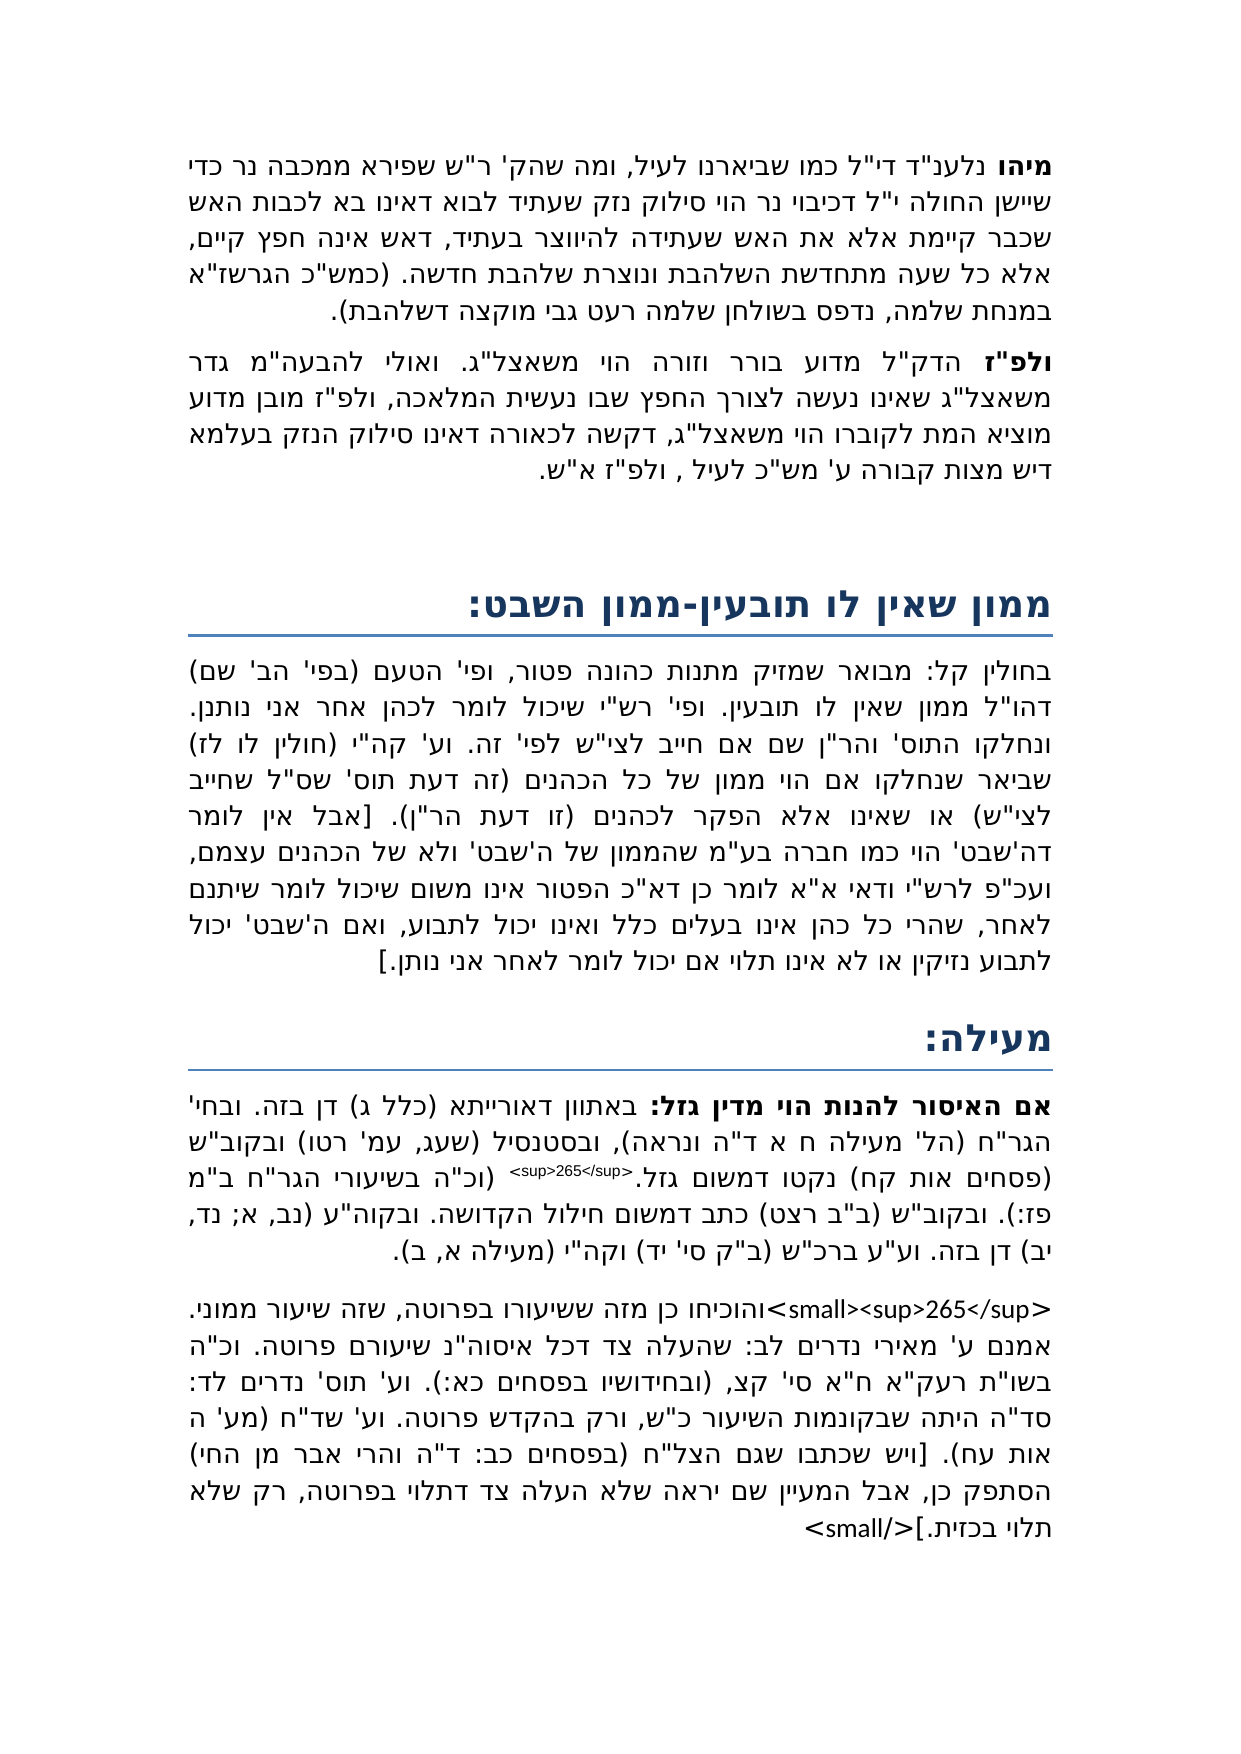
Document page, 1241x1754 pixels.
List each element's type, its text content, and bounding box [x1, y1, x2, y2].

subtitle ממון שאין לו תובעין-ממון השבט: [187, 582, 1053, 637]
subtitle מעילה: [187, 1017, 1053, 1071]
text מיהו נלענ"ד די"ל כמו שביארנו לעיל, ומה שהק' ר"ש שפירא ממכבה נר כדי שיישן החולה י"ל דכיבוי נר הוי סילוק נזק שעתיד לבוא דאינו בא לכבות האש שכבר קיימת אלא את האש שעתידה להיווצר בעתיד, דאש אינה חפץ קיים, אלא כל שעה מתחדשת השלהבת ונוצרת שלהבת חדשה. (כמש"כ הגרשז"א במנחת שלמה, נדפס בשולחן שלמה רעט גבי מוקצה דשלהבת). [187, 150, 1053, 327]
text ולפ"ז הדק"ל מדוע בורר וזורה הוי משאצל"ג. ואולי להבעה"מ גדר משאצל"ג שאינו נעשה לצורך החפץ שבו נעשית המלאכה, ולפ"ז מובן מדוע מוציא המת לקוברו הוי משאצל"ג, דקשה לכאורה דאינו סילוק הנזק בעלמא דיש מצות קבורה ע' מש"כ לעיל , ולפ"ז א"ש. [187, 346, 1053, 486]
text בחולין קל: מבואר שמזיק מתנות כהונה פטור, ופי' הטעם (בפי' הב' שם) דהו"ל ממון שאין לו תובעין. ופי' רש"י שיכול לומר לכהן אחר אני נותנן. ונחלקו התוס' והר"ן שם אם חייב לצי"ש לפי' זה. וע' קה"י (חולין לו לז) שביאר שנחלקו אם הוי ממון של כל הכהנים (זה דעת תוס' שס"ל שחייב לצי"ש) או שאינו אלא הפקר לכהנים (זו דעת הר"ן). [אבל אין לומר דה'שבט' הוי כמו חברה בע"מ שהממון של ה'שבט' ולא של הכהנים עצמם, ועכ"פ לרש"י ודאי א"א לומר כן דא"כ הפטור אינו משום שיכול לומר שיתנם לאחר, שהרי כל כהן אינו בעלים כלל ואינו יכול לתבוע, ואם ה'שבט' יכול לתבוע נזיקין או לא אינו תלוי אם יכול לומר לאחר אני נותן.] [187, 656, 1053, 977]
text אם האיסור להנות הוי מדין גזל: באתוון דאורייתא (כלל ג) דן בזה. ובחי' הגר"ח (הל' מעילה ח א ד"ה ונראה), ובסטנסיל (שעג, עמ' רטו) ובקוב"ש (פסחים אות קח) נקטו דמשום גזל.<sup>265</sup> (וכ"ה בשיעורי הגר"ח ב"מ פז:). ובקוב"ש (ב"ב רצט) כתב דמשום חילול הקדושה. ובקוה"ע (נב, א; נד, יב) דן בזה. וע"ע ברכ"ש (ב"ק סי' יד) וקה"י (מעילה א, ב). [187, 1090, 1053, 1267]
text <small><sup>265</sup>והוכיחו כן מזה ששיעורו בפרוטה, שזה שיעור ממוני. אמנם ע' מאירי נדרים לב: שהעלה צד דכל איסוה"נ שיעורם פרוטה. וכ"ה בשו"ת רעק"א ח"א סי' קצ, (ובחידושיו בפסחים כא:). וע' תוס' נדרים לד: סד"ה היתה שבקונמות השיעור כ"ש, ורק בהקדש פרוטה. וע' שד"ח (מע' ה אות עח). [ויש שכתבו שגם הצל"ח (בפסחים כב: ד"ה והרי אבר מן החי) הסתפק כן, אבל המעיין שם יראה שלא העלה צד דתלוי בפרוטה, רק שלא תלוי בכזית.]</small> [187, 1292, 1053, 1544]
